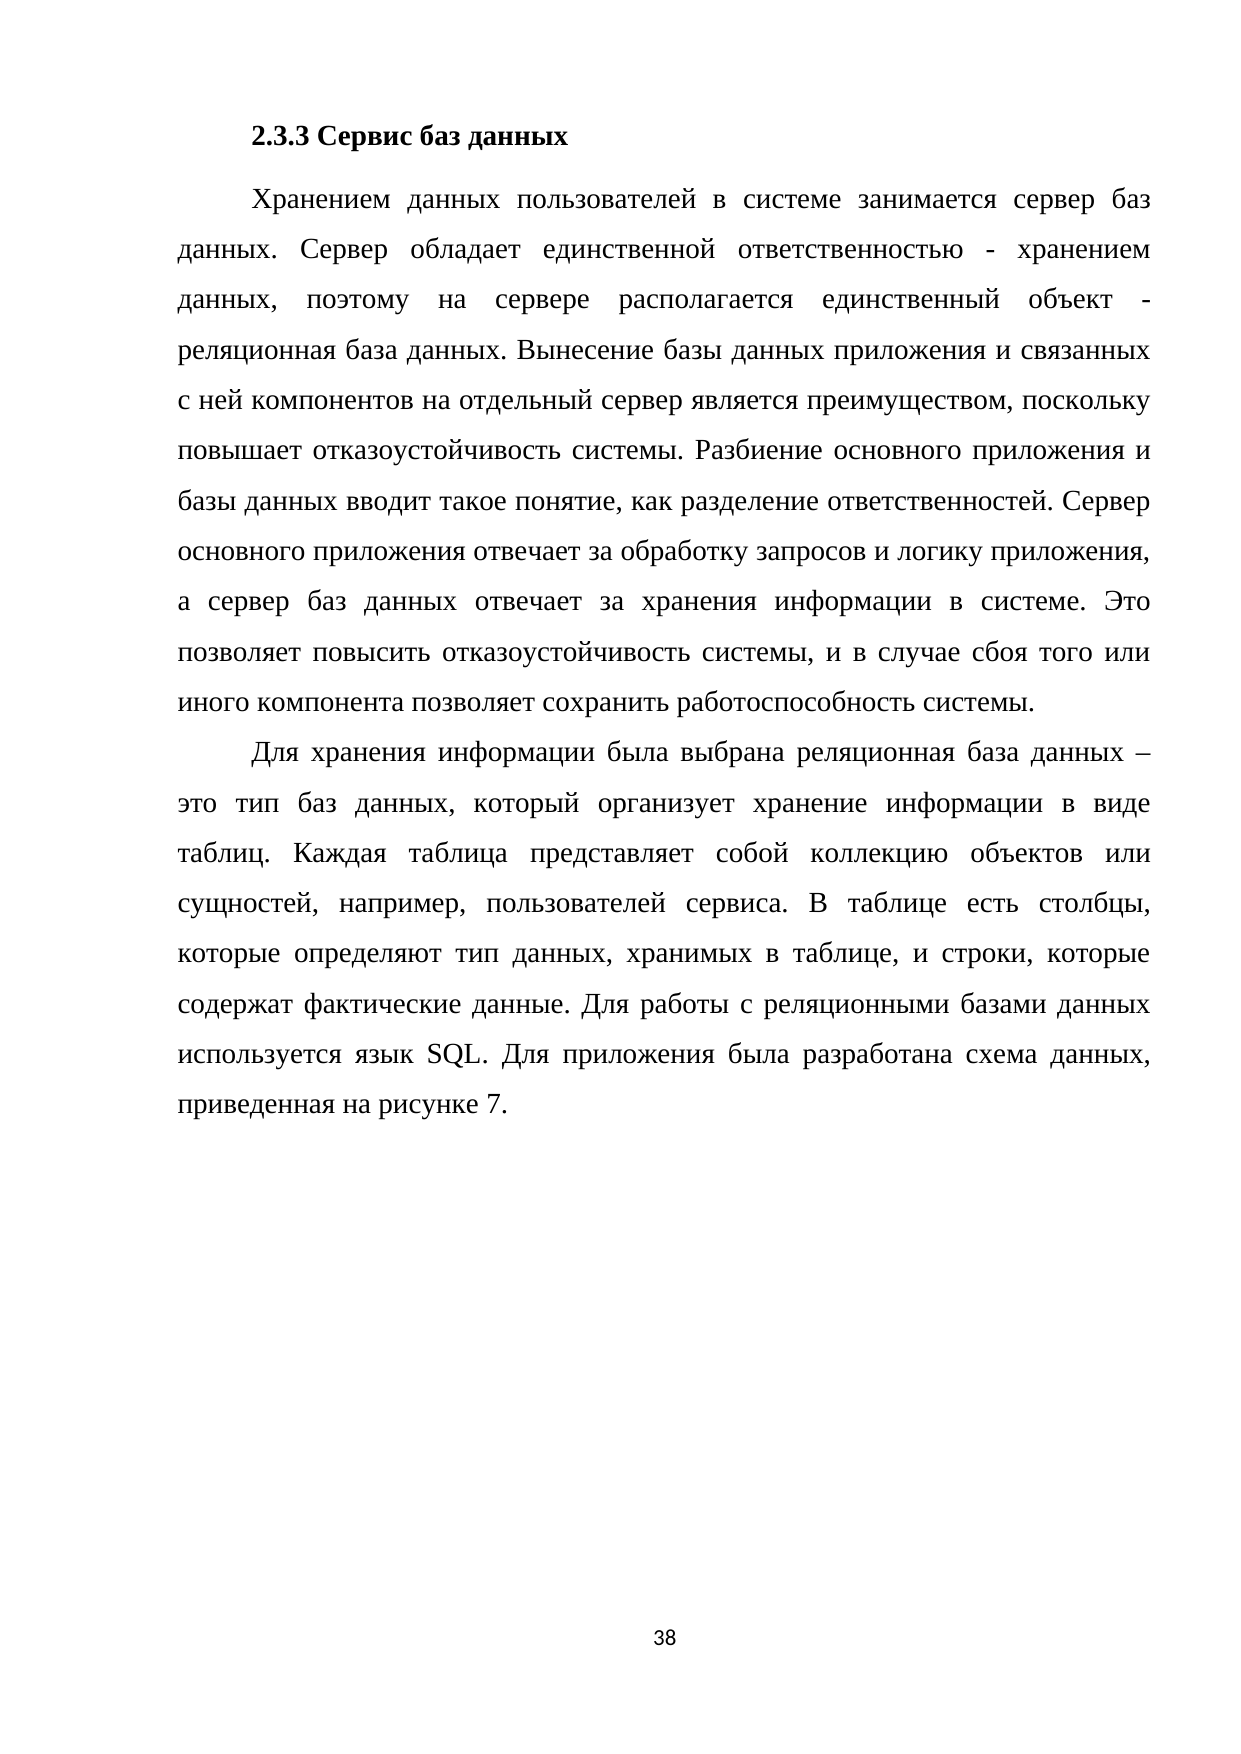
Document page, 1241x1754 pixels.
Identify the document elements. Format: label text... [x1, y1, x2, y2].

subtitle Сервис баз данных [177, 118, 1152, 152]
text Для хранения информации была выбрана реляционная база данных – это тип баз данных, который организует хранение информации в виде таблиц. Каждая таблица представляет собой коллекцию объектов или сущностей, например, пользователей сервиса. В таблице есть столбцы, которые определяют тип данных, хранимых в таблице, и строки, которые содержат фактические данные. Для работы с реляционными базами данных используется язык SQL. Для приложения была разработана схема данных, приведенная на рисунке 7. [177, 734, 1152, 1120]
text Хранением данных пользователей в системе занимается сервер баз данных. Сервер обладает единственной ответственностью - хранением данных, поэтому на сервере располагается единственный объект - реляционная база данных. Вынесение базы данных приложения и связанных с ней компонентов на отдельный сервер является преимуществом, поскольку повышает отказоустойчивость системы. Разбиение основного приложения и базы данных вводит такое понятие, как разделение ответственностей. Сервер основного приложения отвечает за обработку запросов и логику приложения, а сервер баз данных отвечает за хранения информации в системе. Это позволяет повысить отказоустойчивость системы, и в случае сбоя того или иного компонента позволяет сохранить работоспособность системы. [177, 181, 1152, 718]
